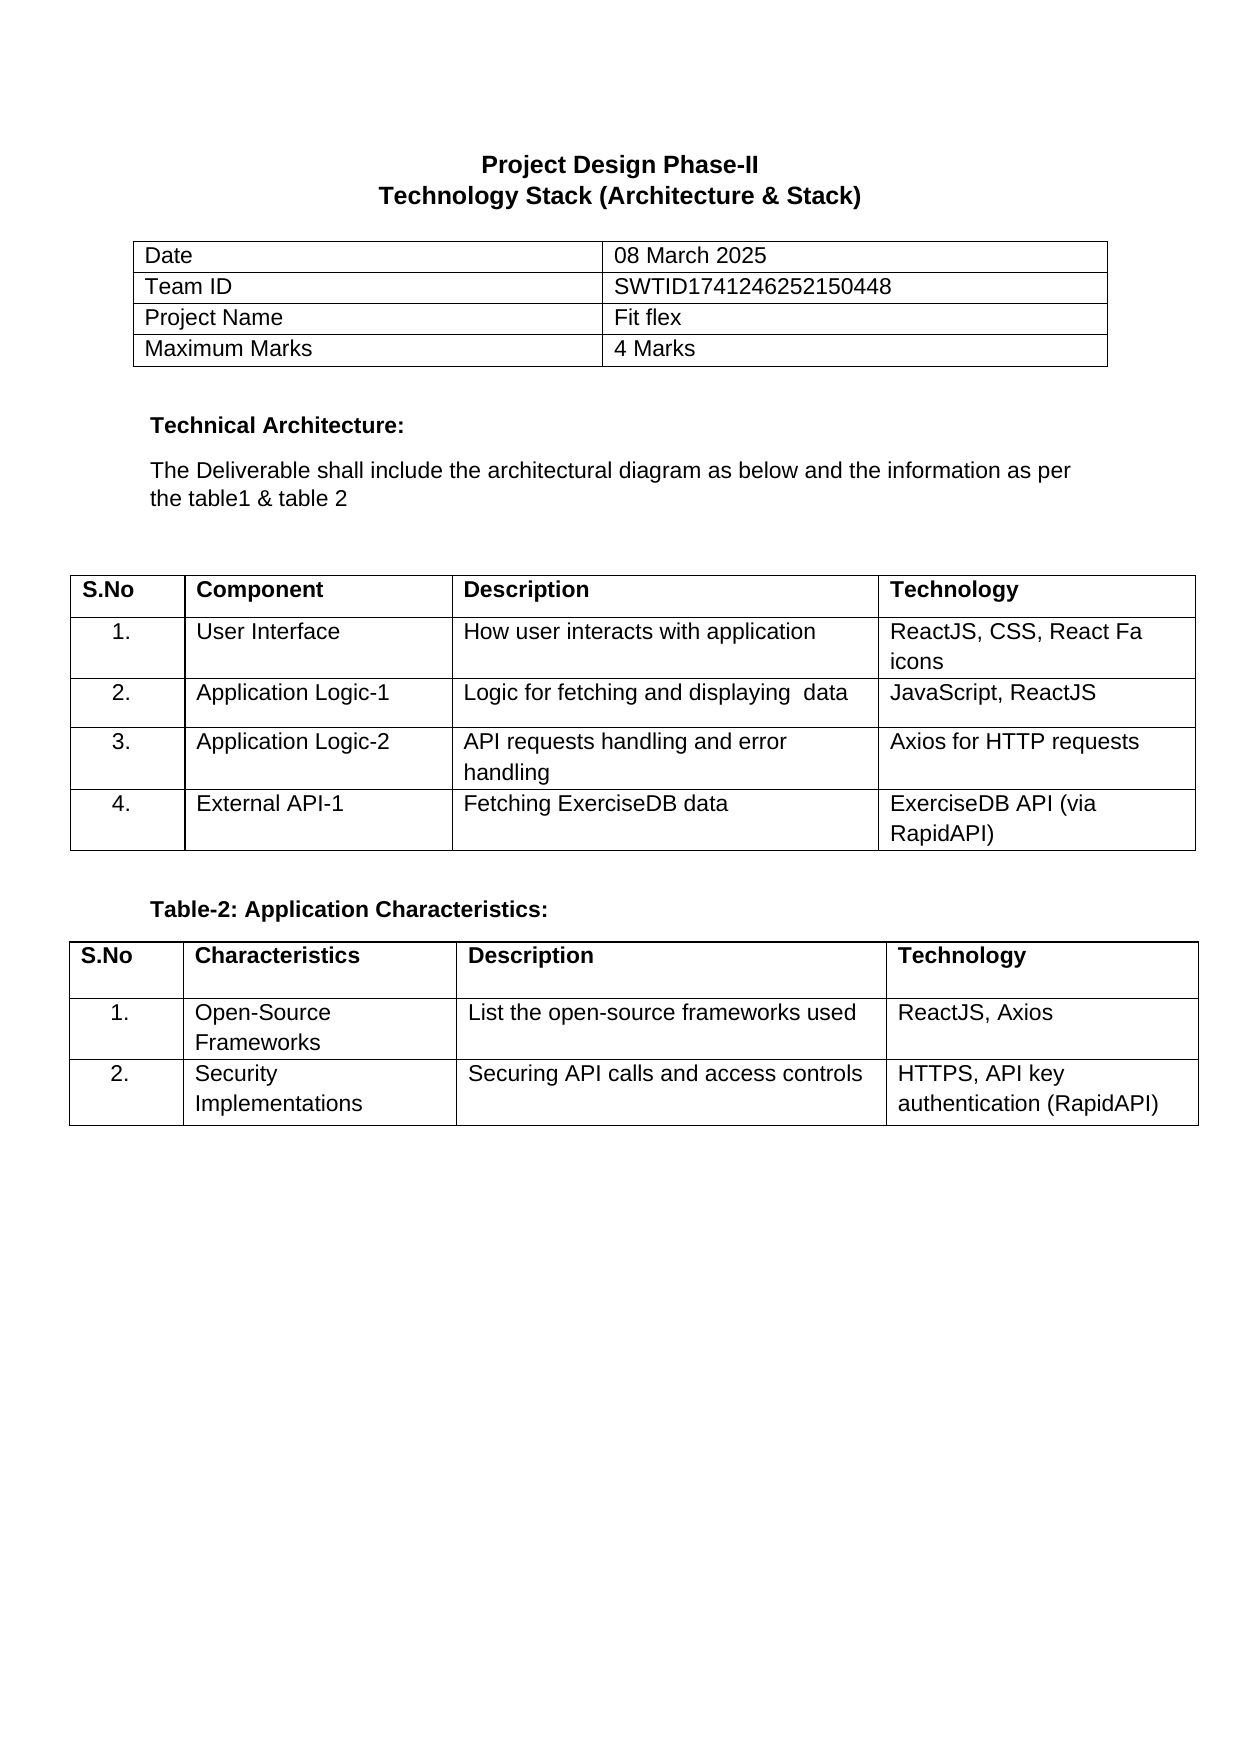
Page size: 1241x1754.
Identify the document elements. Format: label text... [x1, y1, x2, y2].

table_cell [70, 1060, 183, 1125]
table_header Description [453, 576, 878, 617]
table_header Technology [887, 943, 1198, 998]
table_cell API requests handling and error handling [453, 728, 878, 789]
table_header Date [134, 242, 602, 272]
table_header S.No [70, 943, 183, 998]
text Project Design Phase-II [150, 150, 1090, 179]
table_cell [71, 618, 184, 678]
table_cell Security Implementations [184, 1060, 456, 1125]
table_cell Open-Source Frameworks [184, 999, 456, 1059]
text The Deliverable shall include the architectural diagram as below and the information as per the table1 & table 2 [150, 457, 1090, 512]
table_cell Axios for HTTP requests [879, 728, 1195, 789]
table_cell User Interface [186, 618, 452, 678]
table_cell ReactJS, CSS, React Fa icons [879, 618, 1195, 678]
table_cell Project Name [134, 304, 602, 334]
table_cell JavaScript, ReactJS [879, 679, 1195, 727]
table_header S.No [71, 576, 184, 617]
table_header Component [186, 576, 452, 617]
table_cell External API-1 [186, 790, 452, 850]
table_cell Logic for fetching and displaying data [453, 679, 878, 727]
table_cell Application Logic-1 [186, 679, 452, 727]
table_cell List the open-source frameworks used [457, 999, 886, 1059]
table_cell Team ID [134, 273, 602, 303]
table_cell ReactJS, Axios [887, 999, 1198, 1059]
table_cell SWTID1741246252150448 [603, 273, 1107, 303]
table_cell Securing API calls and access controls [457, 1060, 886, 1125]
table_header 08 March 2025 [603, 242, 1107, 272]
table_header Technology [879, 576, 1195, 617]
text Technical Architecture: [150, 412, 1090, 438]
table_header Characteristics [184, 943, 456, 998]
table_cell [70, 999, 183, 1059]
table_cell [71, 728, 184, 789]
table_header Description [457, 943, 886, 998]
table_cell HTTPS, API key authentication (RapidAPI) [887, 1060, 1198, 1125]
text Table-2: Application Characteristics: [150, 896, 1090, 923]
table_cell How user interacts with application [453, 618, 878, 678]
table_cell 4 Marks [603, 335, 1107, 366]
table_cell [71, 679, 184, 727]
table_cell Fit flex [603, 304, 1107, 334]
text Technology Stack (Architecture & Stack) [150, 181, 1090, 210]
table_cell ExerciseDB API (via RapidAPI) [879, 790, 1195, 850]
table_cell Application Logic-2 [186, 728, 452, 789]
table_cell [71, 790, 184, 850]
table_cell Maximum Marks [134, 335, 602, 366]
table_cell Fetching ExerciseDB data [453, 790, 878, 850]
